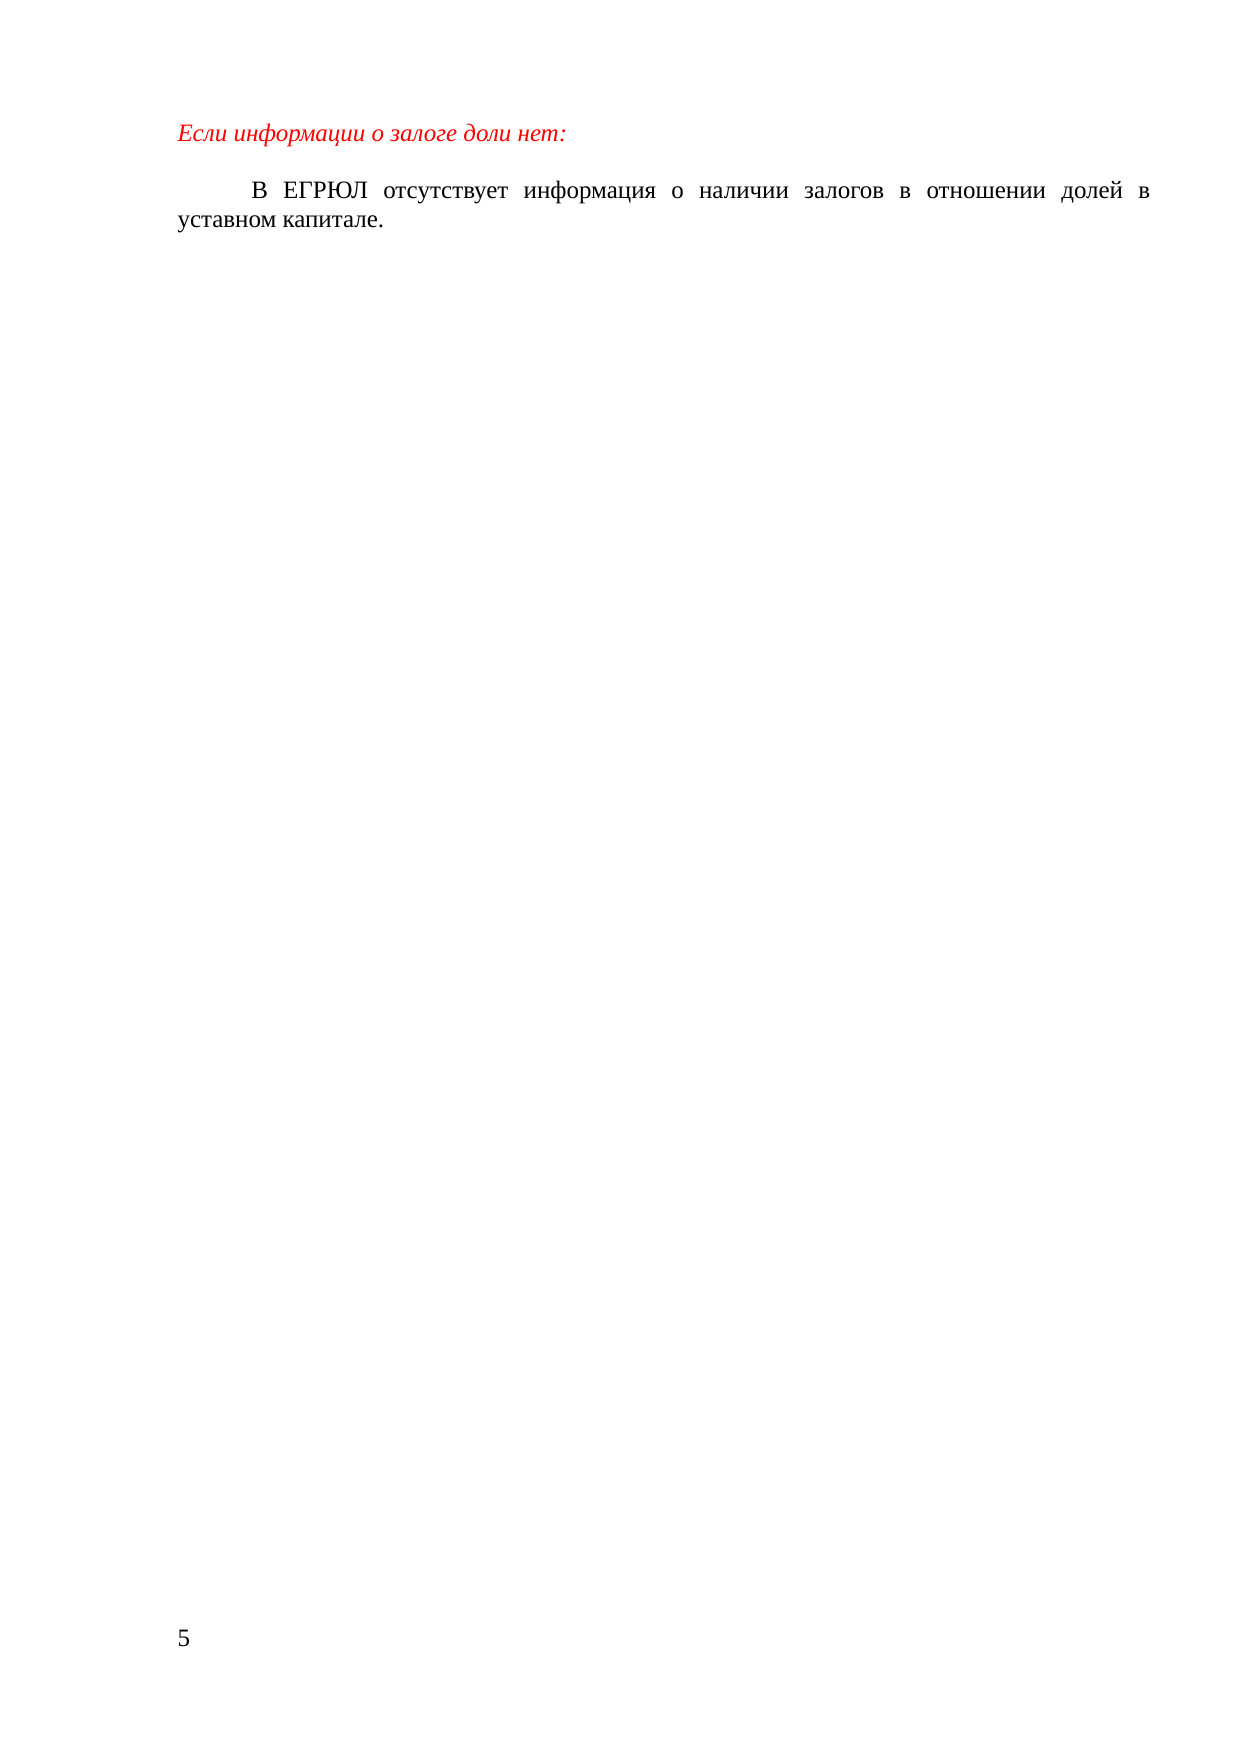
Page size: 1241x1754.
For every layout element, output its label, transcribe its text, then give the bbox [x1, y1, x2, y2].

text Если информации о залоге доли нет: [177, 118, 1152, 147]
text В ЕГРЮЛ отсутствует информация о наличии залогов в отношении долей в уставном капитале. [177, 176, 1152, 233]
